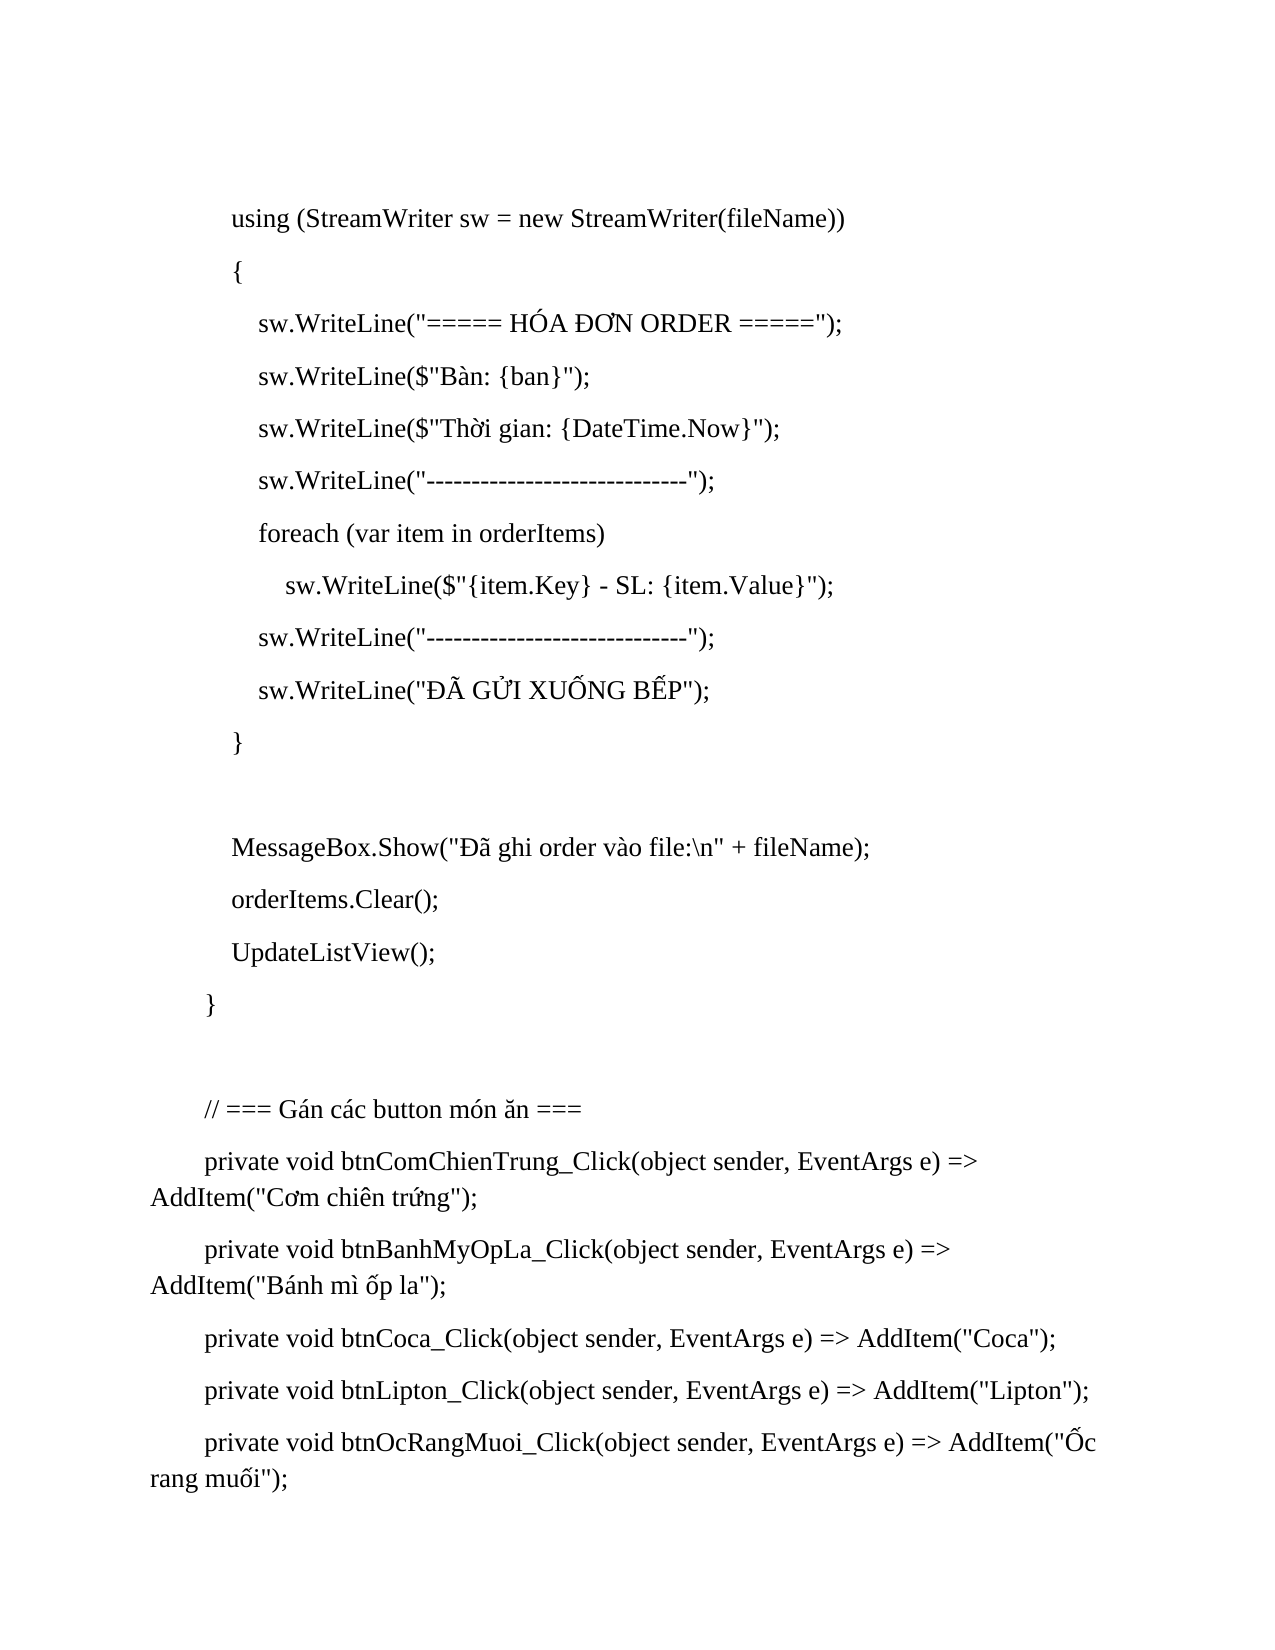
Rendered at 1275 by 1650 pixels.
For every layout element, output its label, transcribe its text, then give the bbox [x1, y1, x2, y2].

text MessageBox.Show("Đã ghi order vào file:\n" + fileName); [150, 831, 1125, 862]
text using (StreamWriter sw = new StreamWriter(fileName)) [150, 202, 1125, 233]
text private void btnBanhMyOpLa_Click(object sender, EventArgs e) => AddItem("Bánh mì ốp la"); [150, 1234, 1125, 1301]
text private void btnOcRangMuoi_Click(object sender, EventArgs e) => AddItem("Ốc rang muối"); [150, 1427, 1125, 1493]
text orderItems.Clear(); [150, 883, 1125, 915]
text private void btnCoca_Click(object sender, EventArgs e) => AddItem("Coca"); [150, 1322, 1125, 1353]
text } [150, 726, 1125, 757]
text sw.WriteLine($"{item.Key} - SL: {item.Value}"); [150, 569, 1125, 600]
text sw.WriteLine("-----------------------------"); [150, 464, 1125, 496]
text sw.WriteLine($"Bàn: {ban}"); [150, 359, 1125, 391]
text private void btnComChienTrung_Click(object sender, EventArgs e) => AddItem("Cơm chiên trứng"); [150, 1146, 1125, 1212]
text sw.WriteLine($"Thời gian: {DateTime.Now}"); [150, 412, 1125, 443]
text sw.WriteLine("-----------------------------"); [150, 622, 1125, 653]
text sw.WriteLine("ĐÃ GỬI XUỐNG BẾP"); [150, 674, 1125, 705]
text foreach (var item in orderItems) [150, 517, 1125, 548]
text sw.WriteLine("===== HÓA ĐƠN ORDER ====="); [150, 307, 1125, 338]
text // === Gán các button món ăn === [150, 1093, 1125, 1124]
text private void btnLipton_Click(object sender, EventArgs e) => AddItem("Lipton"); [150, 1374, 1125, 1405]
text { [150, 255, 1125, 286]
text } [150, 988, 1125, 1019]
text UpdateListView(); [150, 936, 1125, 967]
